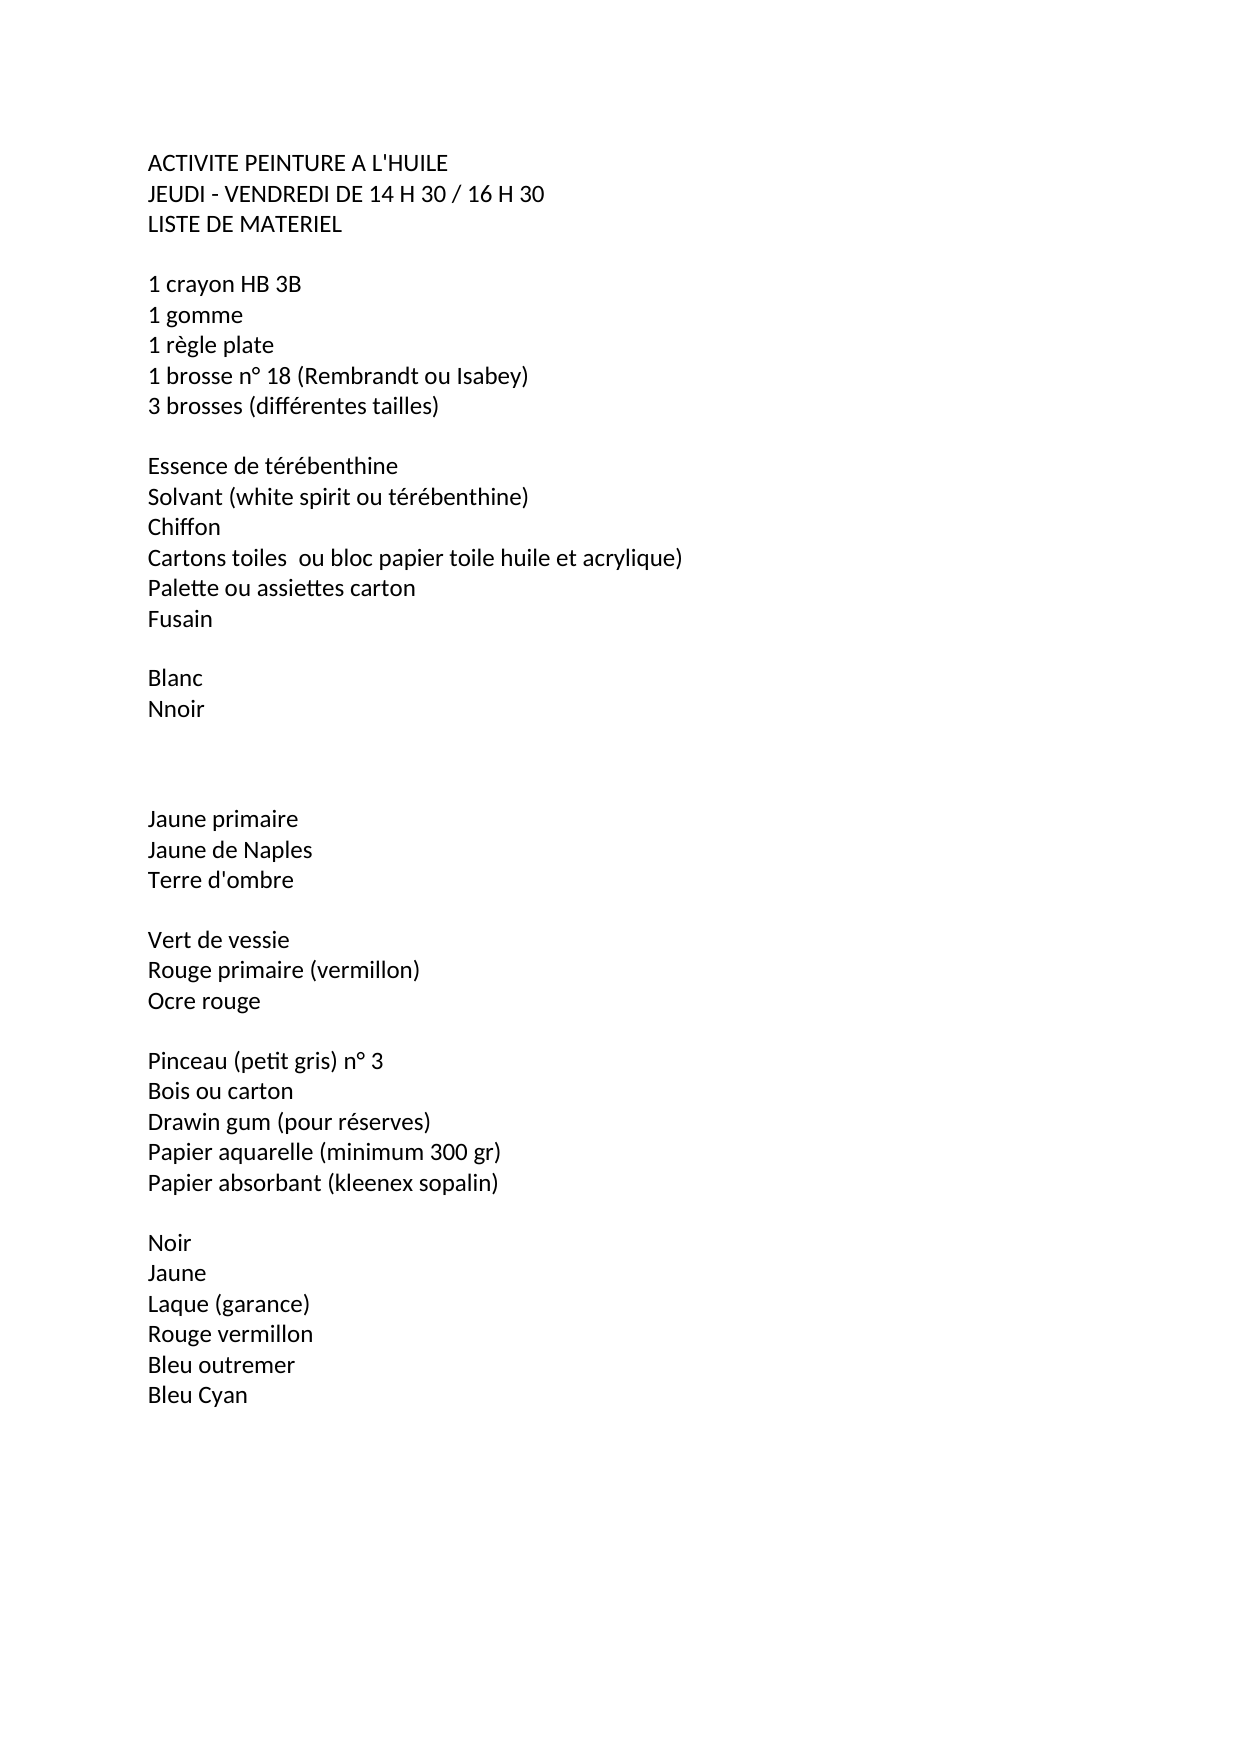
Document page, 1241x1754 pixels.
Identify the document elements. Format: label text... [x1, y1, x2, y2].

text Jaune primaire Jaune de Naples Terre d'ombre [148, 753, 1093, 895]
text Pinceau (petit gris) n° 3 Bois ou carton Drawin gum (pour réserves) Papier aquarelle (minimum 300 gr) Papier absorbant (kleenex sopalin) [148, 1045, 1093, 1197]
text Blanc Nnoir [148, 662, 1093, 723]
text Essence de térébenthine Solvant (white spirit ou térébenthine) Chiffon Cartons toiles ou bloc papier toile huile et acrylique) Palette ou assiettes carton Fusain [148, 450, 1093, 633]
text Noir Jaune Laque (garance) Rouge vermillon Bleu outremer Bleu Cyan [148, 1227, 1093, 1410]
text 1 crayon HB 3B 1 gomme 1 règle plate 1 brosse n° 18 (Rembrandt ou Isabey) 3 brosses (différentes tailles) [148, 268, 1093, 421]
text Vert de vessie Rouge primaire (vermillon) Ocre rouge [148, 924, 1093, 1016]
text ACTIVITE PEINTURE A L'HUILE JEUDI - VENDREDI DE 14 H 30 / 16 H 30 LISTE DE MATERIEL [148, 148, 1093, 239]
